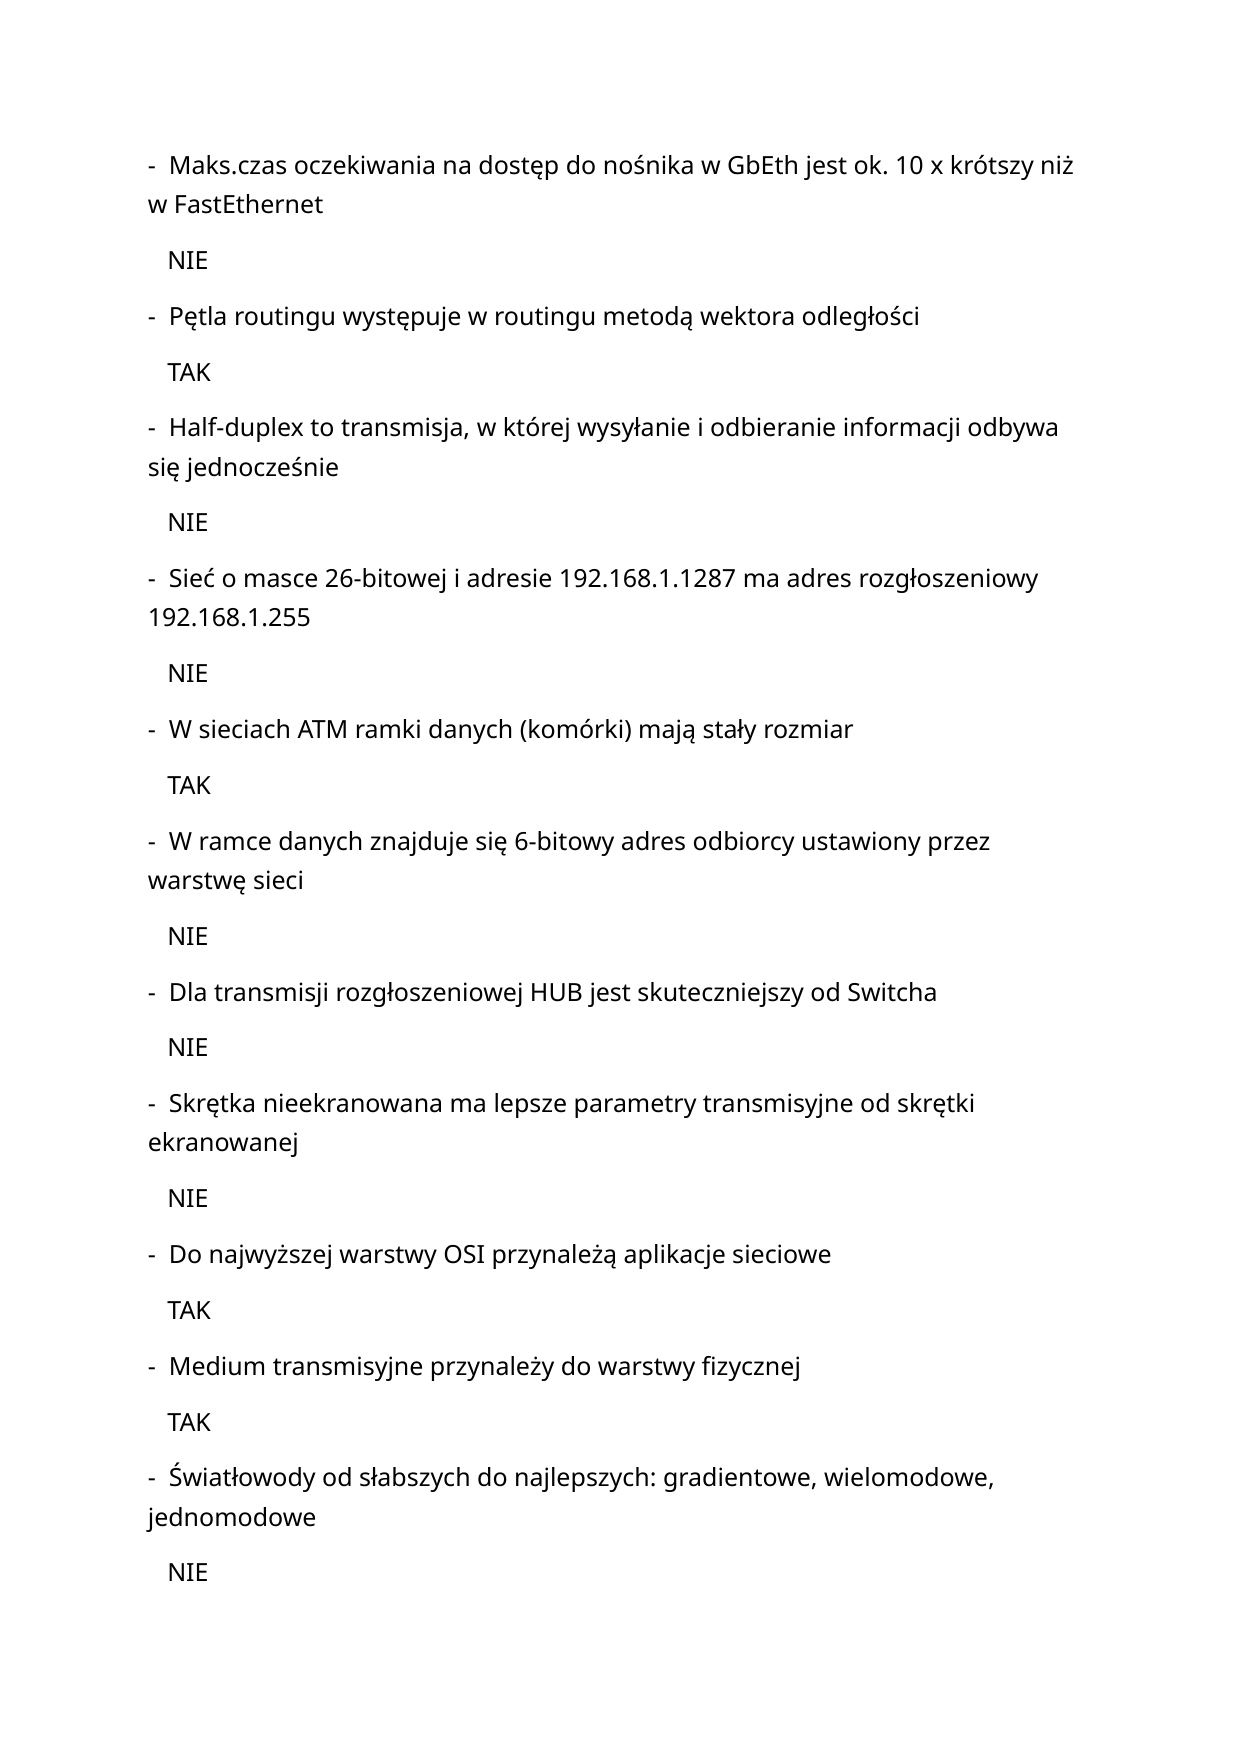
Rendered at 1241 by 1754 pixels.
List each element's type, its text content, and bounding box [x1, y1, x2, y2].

text - Maks.czas oczekiwania na dostęp do nośnika w GbEth jest ok. 10 x krótszy niż w FastEthernet [148, 148, 1093, 221]
text - Medium transmisyjne przynależy do warstwy fizycznej [148, 1348, 1093, 1382]
text NIE [148, 505, 1093, 539]
text TAK [148, 354, 1093, 388]
text - Światłowody od słabszych do najlepszych: gradientowe, wielomodowe, jednomodowe [148, 1460, 1093, 1533]
text NIE [148, 243, 1093, 277]
text - Do najwyższej warstwy OSI przynależą aplikacje sieciowe [148, 1237, 1093, 1271]
text NIE [148, 1030, 1093, 1064]
text TAK [148, 1404, 1093, 1438]
text NIE [148, 656, 1093, 690]
text TAK [148, 768, 1093, 802]
text TAK [148, 1293, 1093, 1327]
text - Skrętka nieekranowana ma lepsze parametry transmisyjne od skrętki ekranowanej [148, 1086, 1093, 1159]
text - Half-duplex to transmisja, w której wysyłanie i odbieranie informacji odbywa się jednocześnie [148, 410, 1093, 483]
text NIE [148, 918, 1093, 952]
text - Dla transmisji rozgłoszeniowej HUB jest skuteczniejszy od Switcha [148, 974, 1093, 1008]
text - Pętla routingu występuje w routingu metodą wektora odległości [148, 298, 1093, 332]
text - W sieciach ATM ramki danych (komórki) mają stały rozmiar [148, 712, 1093, 746]
text NIE [148, 1555, 1093, 1589]
text NIE [148, 1181, 1093, 1215]
text - Sieć o masce 26-bitowej i adresie 192.168.1.1287 ma adres rozgłoszeniowy 192.168.1.255 [148, 561, 1093, 634]
text - W ramce danych znajduje się 6-bitowy adres odbiorcy ustawiony przez warstwę sieci [148, 823, 1093, 897]
